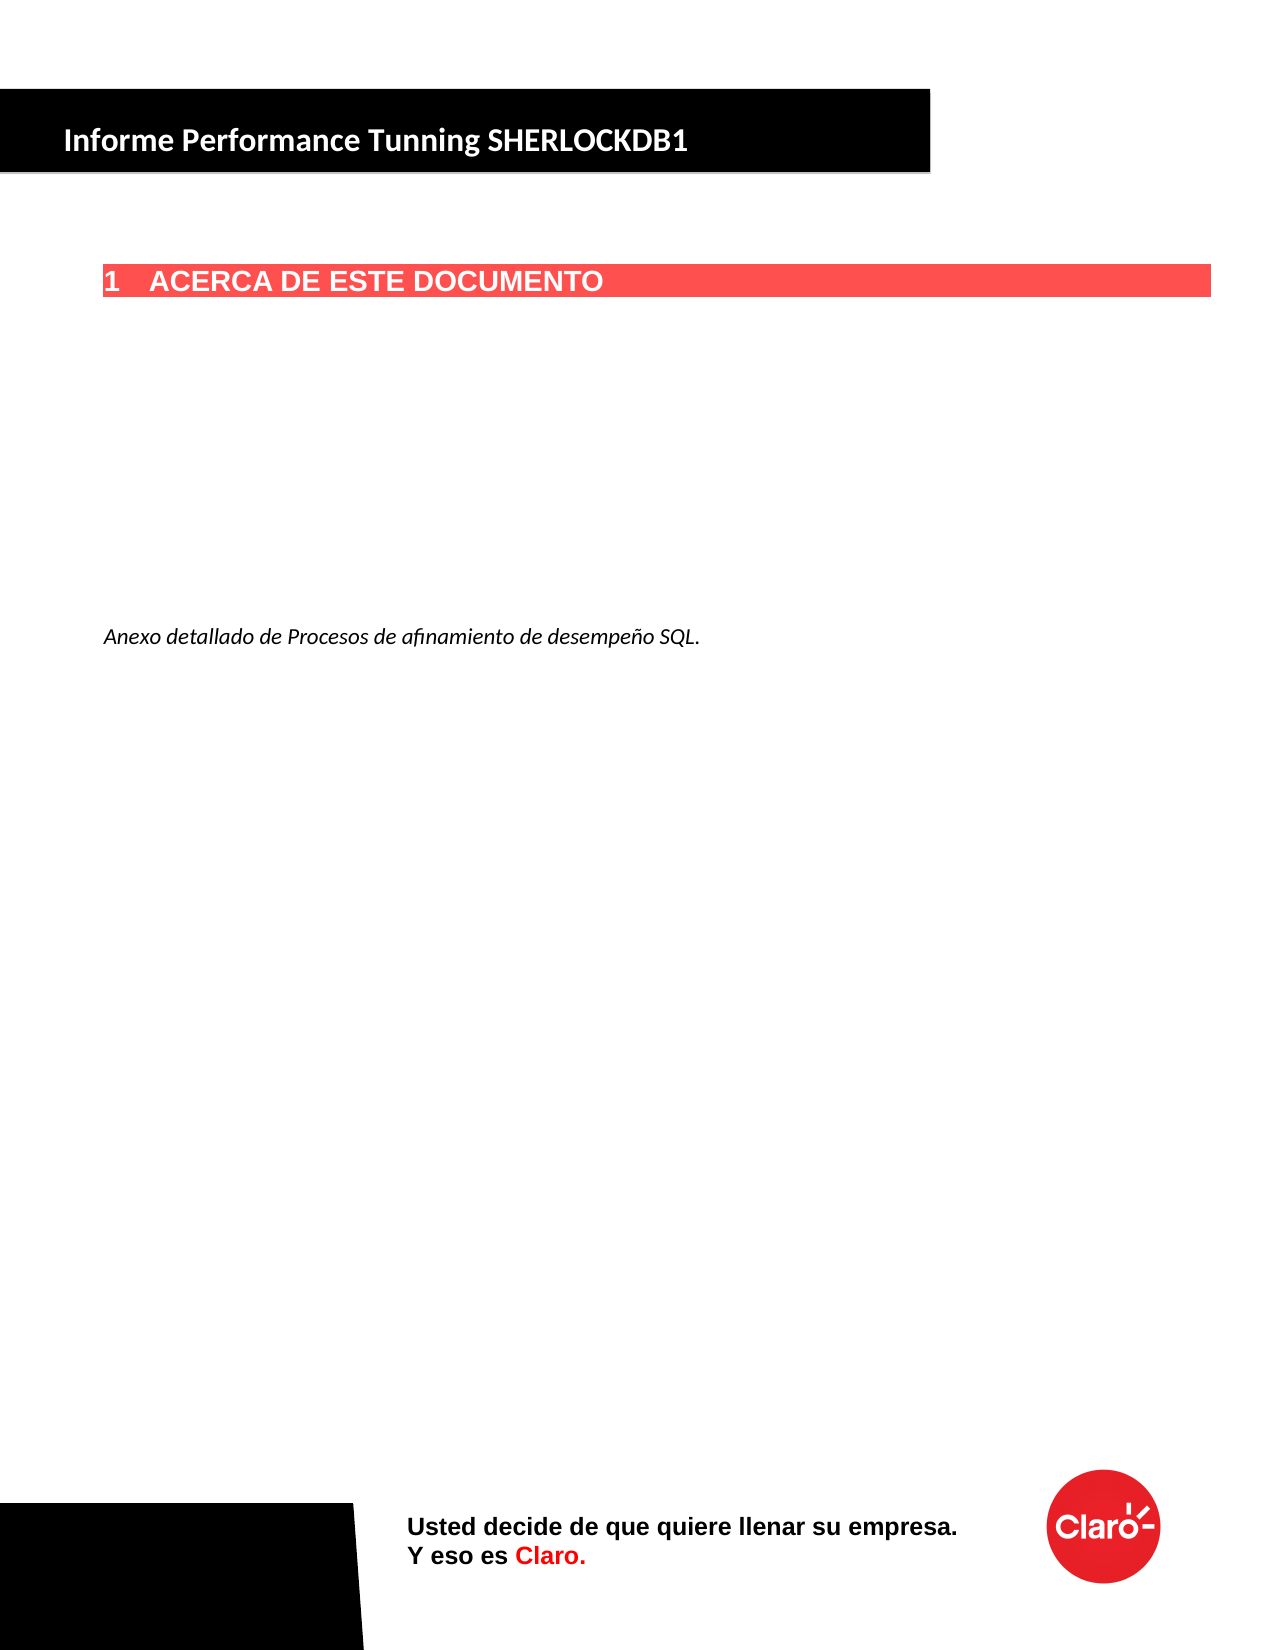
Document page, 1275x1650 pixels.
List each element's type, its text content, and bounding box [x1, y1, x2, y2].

subtitle Acerca de este documento [103, 264, 1211, 297]
picture [1027, 1450, 1180, 1603]
text Anexo detallado de Procesos de afinamiento de desempeño SQL. [103, 622, 1211, 650]
